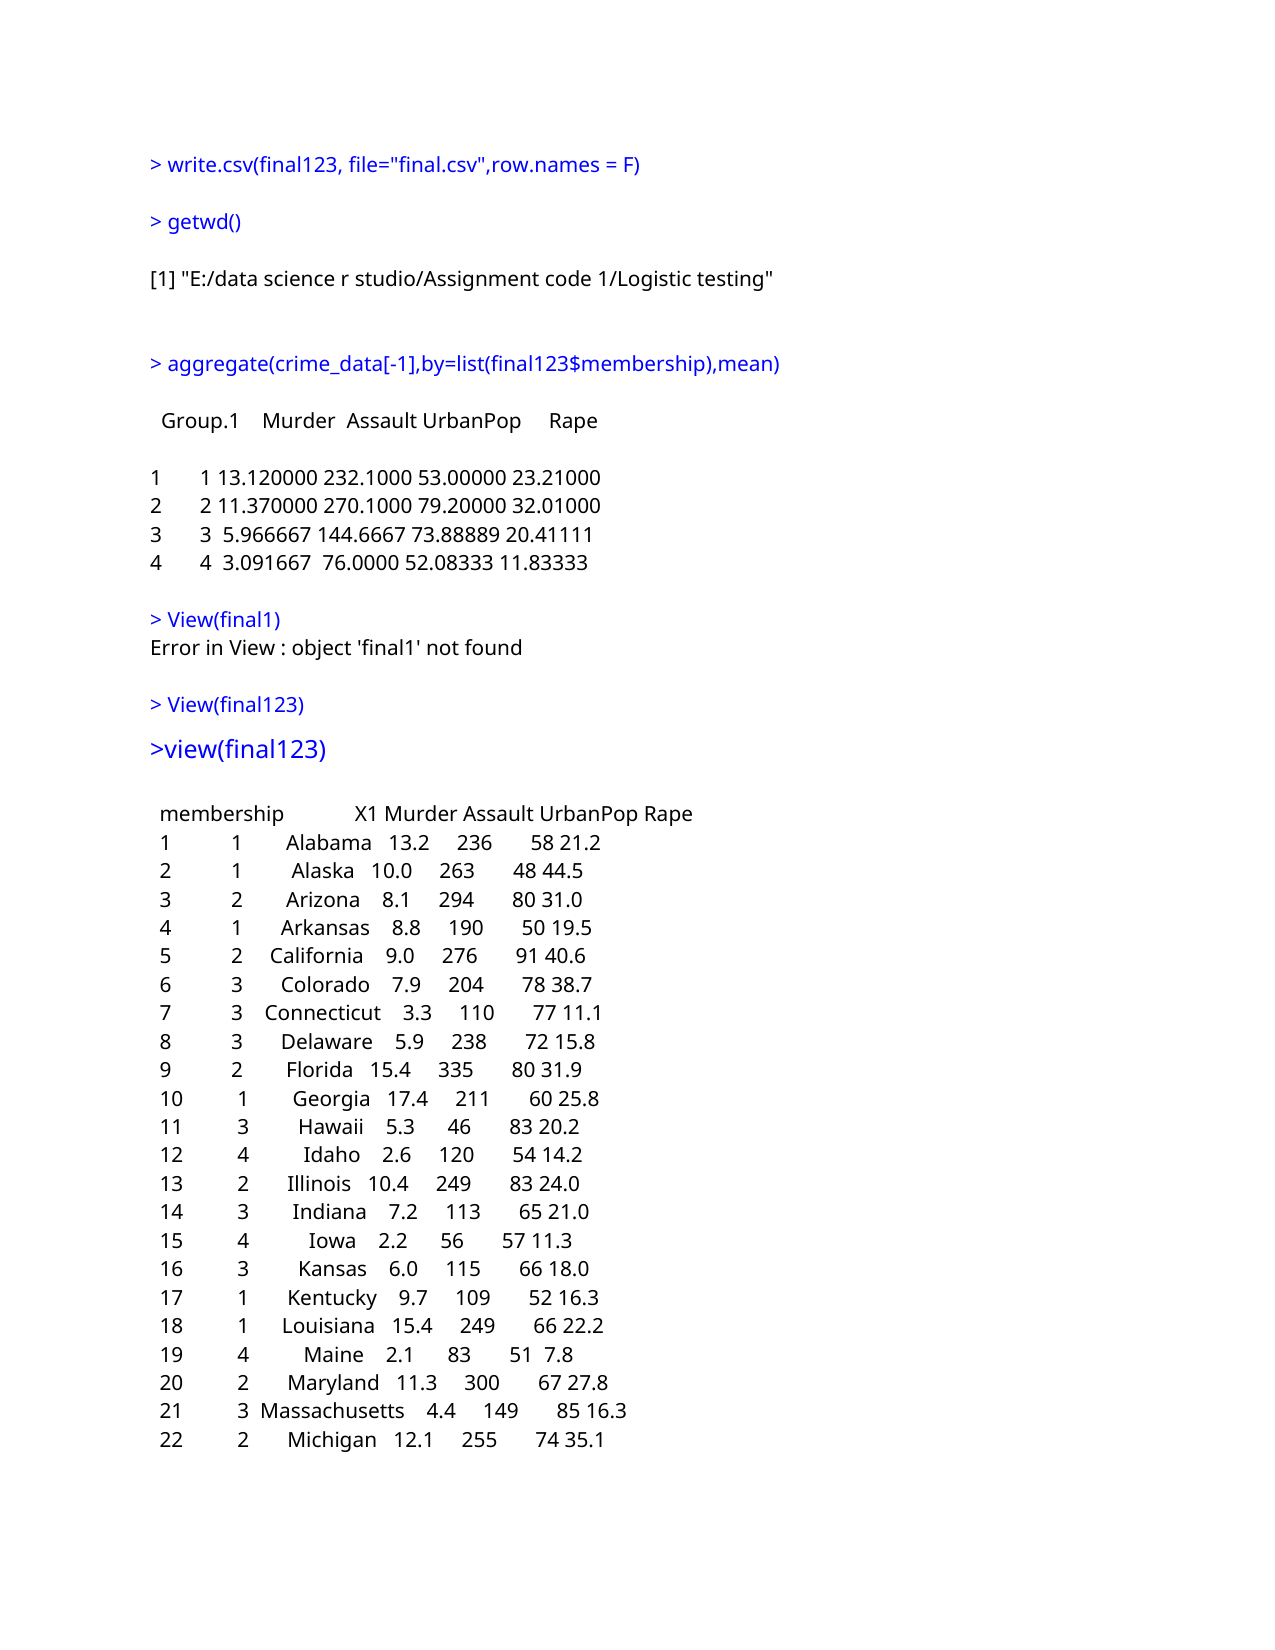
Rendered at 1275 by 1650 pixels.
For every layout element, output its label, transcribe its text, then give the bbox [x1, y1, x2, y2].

table_cell [141, 731, 1178, 1478]
table_header > write.csv(final123, file="final.csv",row.names = F) > getwd() [1] "E:/data science r studio/Assignment code 1/Logistic testing" > aggregate(crime_data[-1],by=list(final123$membership),mean) Group.1 Murder Assault UrbanPop Rape 1 1 13.120000 232.1000 53.00000 23.21000 2 2 11.370000 270.1000 79.20000 32.01000 3 3 5.966667 144.6667 73.88889 20.41111 4 4 3.091667 76.0000 52.08333 11.83333 > View(final1) Error in View : object 'final1' not found > View(final123) [141, 150, 1178, 731]
